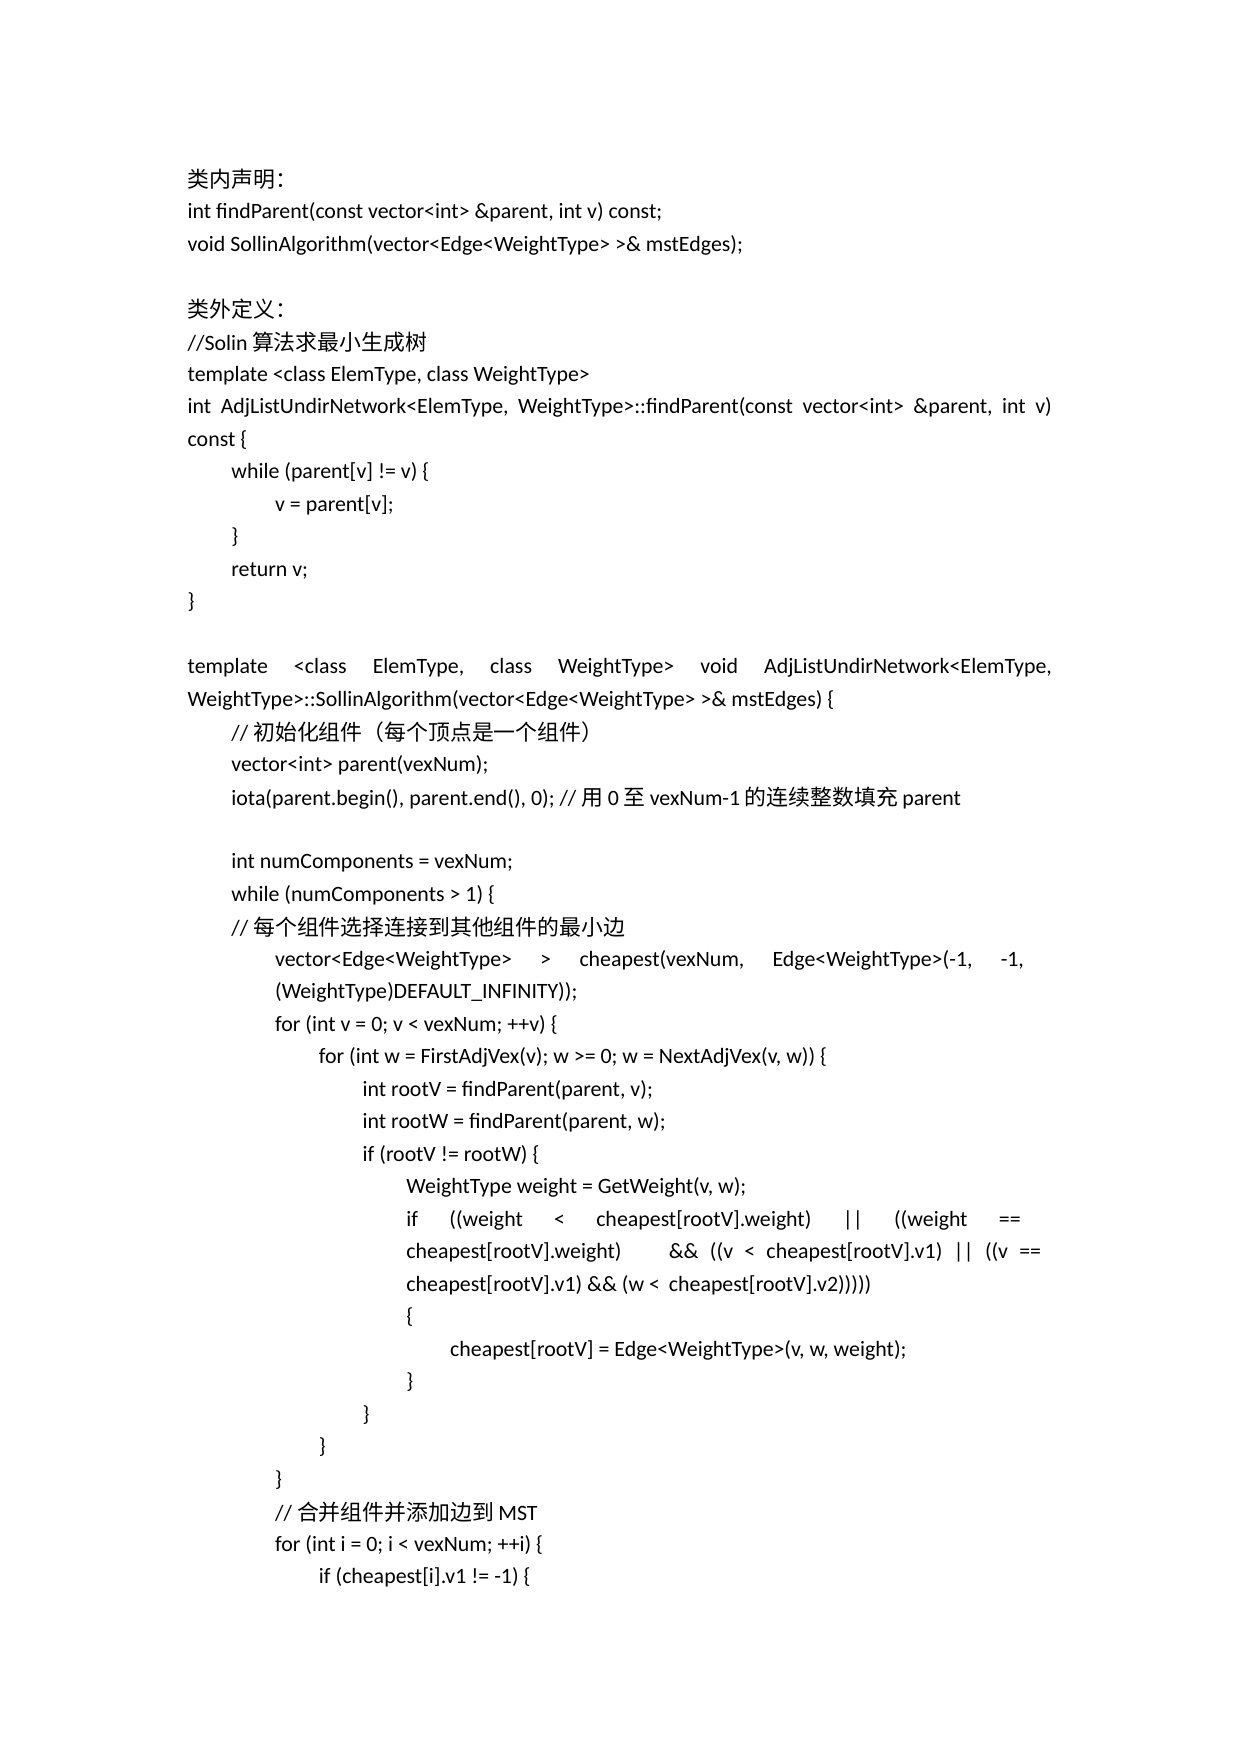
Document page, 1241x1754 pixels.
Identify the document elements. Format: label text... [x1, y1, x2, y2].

text } [275, 1429, 1053, 1462]
text vector<Edge<WeightType> > cheapest(vexNum, Edge<WeightType>(-1, -1, (WeightType)DEFAULT_INFINITY)); [231, 942, 1053, 1007]
text { [362, 1299, 1053, 1332]
text } [187, 584, 1053, 617]
text 类内声明： [187, 162, 1053, 194]
text } [187, 519, 1053, 552]
text cheapest[rootV] = Edge<WeightType>(v, w, weight); [406, 1332, 1053, 1364]
text } [362, 1364, 1053, 1397]
text if (cheapest[i].v1 != -1) { [275, 1559, 1053, 1592]
text } [319, 1397, 1053, 1429]
text void SollinAlgorithm(vector<Edge<WeightType> >& mstEdges); [187, 227, 1053, 259]
text // 合并组件并添加边到MST [231, 1494, 1053, 1527]
text int rootV = findParent(parent, v); [319, 1072, 1053, 1104]
text int rootW = findParent(parent, w); [319, 1104, 1053, 1137]
text while (parent[v] != v) { [187, 454, 1053, 487]
text v = parent[v]; [231, 487, 1053, 519]
text iota(parent.begin(), parent.end(), 0); // 用0至vexNum-1的连续整数填充parent [187, 779, 1053, 812]
text template <class ElemType, class WeightType> void AdjListUndirNetwork<ElemType, WeightType>::SollinAlgorithm(vector<Edge<WeightType> >& mstEdges) { [187, 649, 1053, 714]
text int AdjListUndirNetwork<ElemType, WeightType>::findParent(const vector<int> &parent, int v) const { [187, 389, 1053, 454]
text // 每个组件选择连接到其他组件的最小边 [187, 909, 1053, 942]
text //Solin算法求最小生成树 [187, 324, 1053, 357]
text for (int v = 0; v < vexNum; ++v) { [231, 1007, 1053, 1039]
text int findParent(const vector<int> &parent, int v) const; [187, 194, 1053, 227]
text WeightType weight = GetWeight(v, w); [362, 1169, 1053, 1202]
text 类外定义： [187, 292, 1053, 324]
text } [231, 1462, 1053, 1494]
text for (int i = 0; i < vexNum; ++i) { [231, 1527, 1053, 1559]
text while (numComponents > 1) { [187, 877, 1053, 909]
text if ((weight < cheapest[rootV].weight) || ((weight == cheapest[rootV].weight) && ((v < cheapest[rootV].v1) || ((v == cheapest[rootV].v1) && (w < cheapest[rootV].v2))))) [362, 1202, 1053, 1299]
text if (rootV != rootW) { [319, 1137, 1053, 1169]
text for (int w = FirstAdjVex(v); w >= 0; w = NextAdjVex(v, w)) { [275, 1039, 1053, 1072]
text template <class ElemType, class WeightType> [187, 357, 1053, 389]
text // 初始化组件（每个顶点是一个组件） [187, 714, 1053, 747]
text vector<int> parent(vexNum); [187, 747, 1053, 779]
text return v; [187, 552, 1053, 584]
text int numComponents = vexNum; [187, 844, 1053, 877]
